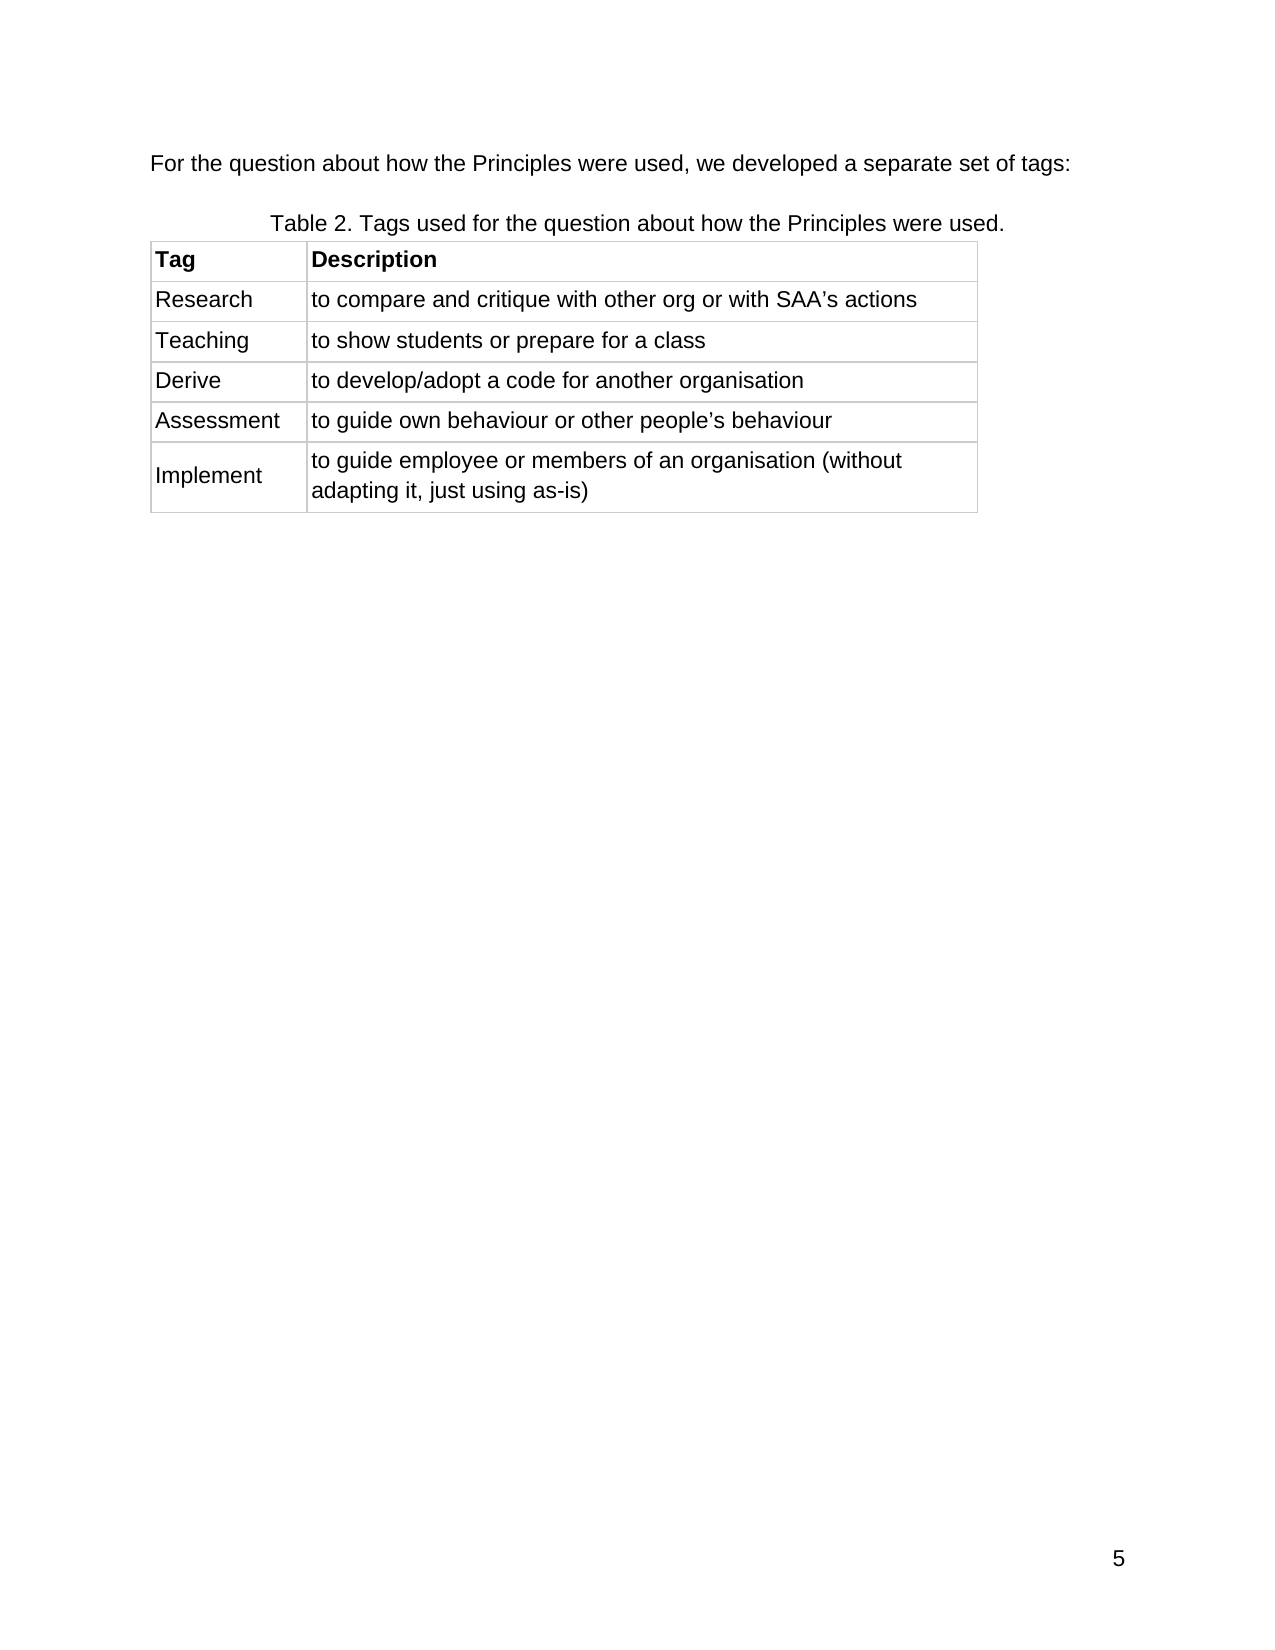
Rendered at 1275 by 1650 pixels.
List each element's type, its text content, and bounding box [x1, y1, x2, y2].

table_cell Teaching [152, 322, 306, 361]
table_cell Research [152, 282, 306, 321]
table_cell to guide own behaviour or other people’s behaviour [308, 403, 977, 441]
table_cell Implement [152, 443, 306, 511]
text For the question about how the Principles were used, we developed a separate set of tags: [150, 150, 1125, 176]
table_cell to show students or prepare for a class [308, 322, 977, 361]
table_cell to compare and critique with other org or with SAA’s actions [308, 282, 977, 321]
table_header Tag [152, 242, 306, 281]
table_header Description [308, 242, 977, 281]
table_cell to guide employee or members of an organisation (without adapting it, just using as-is) [308, 443, 977, 511]
table_cell to develop/adopt a code for another organisation [308, 363, 977, 401]
text Table 2. Tags used for the question about how the Principles were used. [150, 210, 1125, 237]
table_cell Assessment [152, 403, 306, 441]
table_cell Derive [152, 363, 306, 401]
